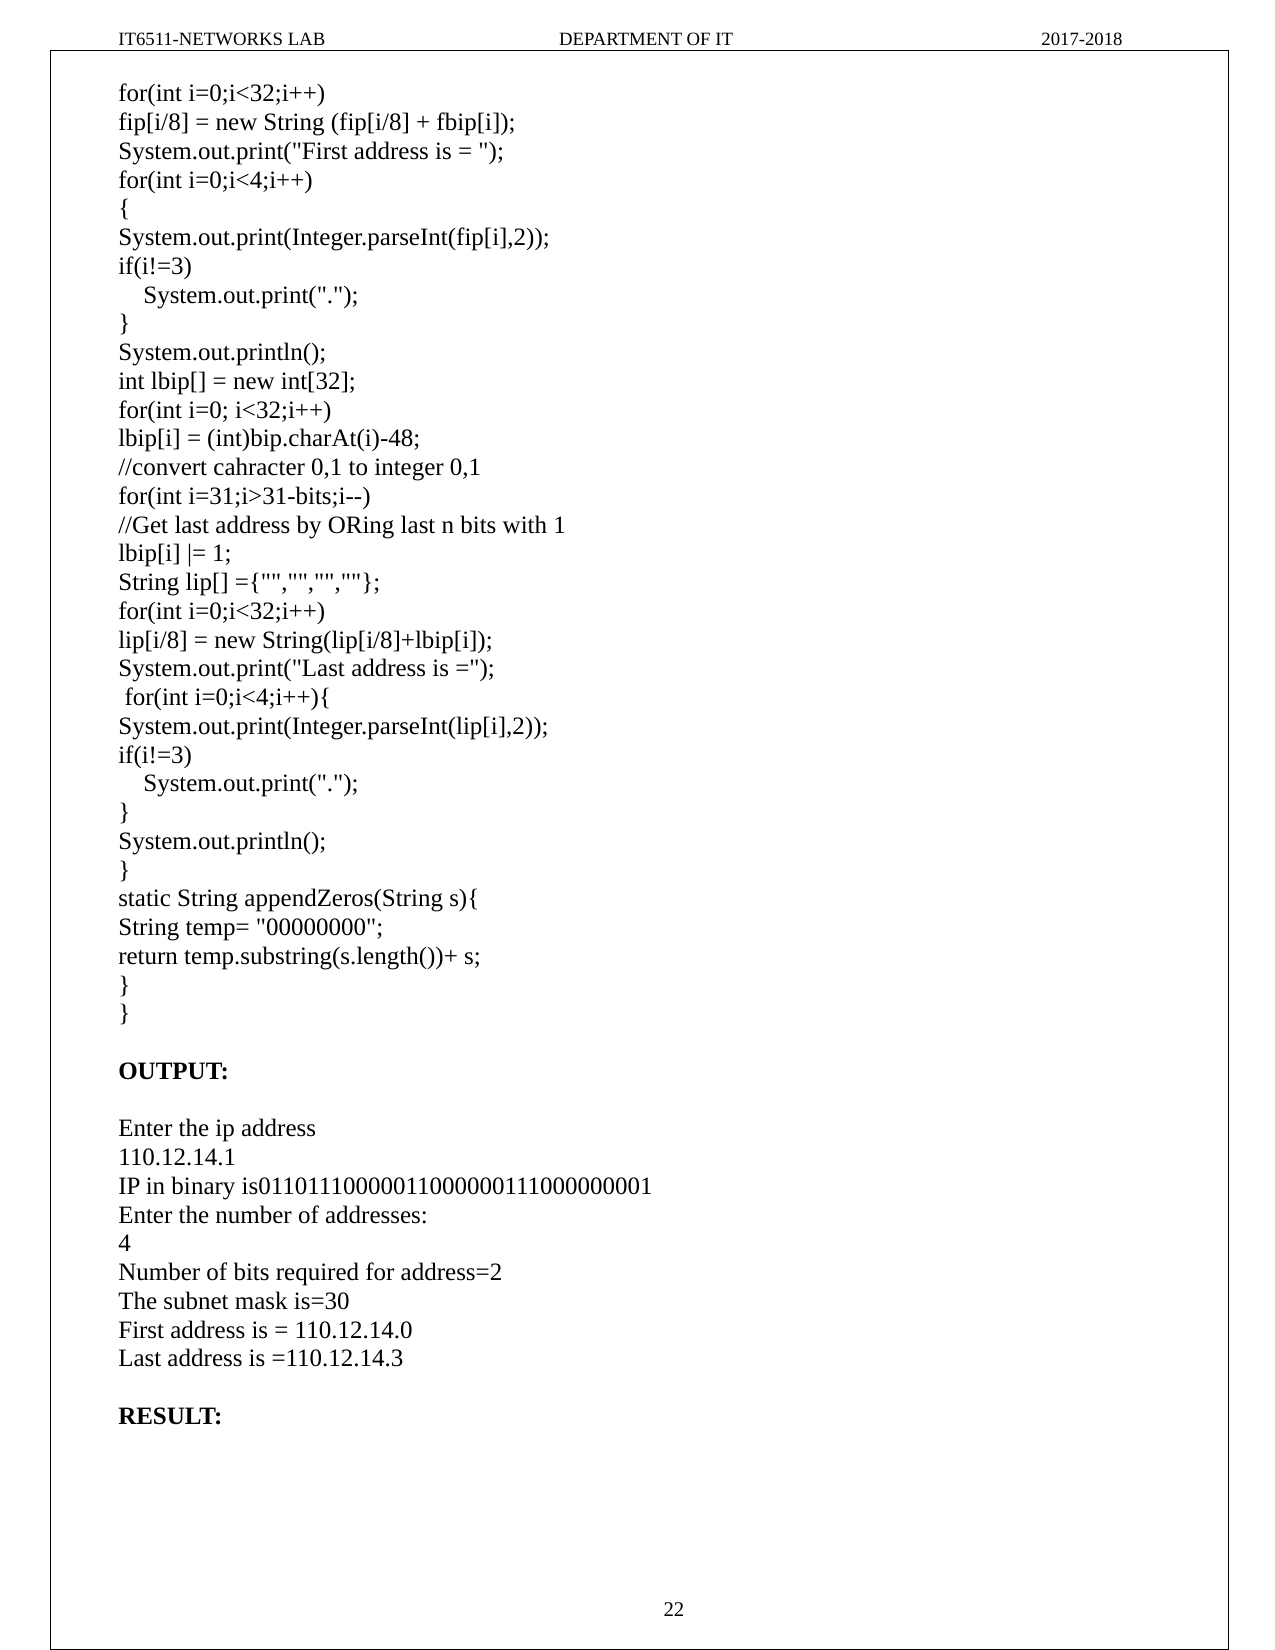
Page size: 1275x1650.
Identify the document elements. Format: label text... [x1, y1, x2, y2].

text System.out.println(); [118, 337, 1228, 366]
text static String appendZeros(String s){ [118, 883, 1228, 912]
text System.out.print("First address is = "); [118, 136, 1228, 165]
text } [118, 998, 1228, 1027]
text fip[i/8] = new String (fip[i/8] + fbip[i]); [118, 107, 1228, 136]
text for(int i=0; i<32;i++) [118, 395, 1228, 423]
text Last address is =110.12.14.3 [118, 1343, 1228, 1372]
text } [118, 308, 1228, 337]
text IP in binary is01101110000011000000111000000001 [118, 1171, 1228, 1200]
text System.out.print(Integer.parseInt(fip[i],2)); [118, 222, 1228, 251]
text if(i!=3) [118, 740, 1228, 768]
text } [118, 855, 1228, 883]
text } [118, 797, 1228, 826]
text System.out.print("Last address is ="); [118, 653, 1228, 682]
text Enter the ip address [118, 1113, 1228, 1142]
text lbip[i] = (int)bip.charAt(i)-48; [118, 423, 1228, 452]
text { [118, 193, 1228, 222]
text //Get last address by ORing last n bits with 1 [118, 510, 1228, 538]
text //convert cahracter 0,1 to integer 0,1 [118, 452, 1228, 481]
text lbip[i] |= 1; [118, 538, 1228, 567]
text } [118, 970, 1228, 998]
text for(int i=31;i>31-bits;i--) [118, 481, 1228, 510]
text Number of bits required for address=2 [118, 1257, 1228, 1286]
text 4 [118, 1228, 1228, 1257]
text System.out.print("."); [118, 768, 1228, 797]
text 110.12.14.1 [118, 1142, 1228, 1171]
text Enter the number of addresses: [118, 1200, 1228, 1228]
text OUTPUT: [118, 1056, 1228, 1085]
text System.out.println(); [118, 826, 1228, 855]
text return temp.substring(s.length())+ s; [118, 941, 1228, 970]
text The subnet mask is=30 [118, 1286, 1228, 1315]
text for(int i=0;i<4;i++){ [118, 682, 1228, 711]
text First address is = 110.12.14.0 [118, 1315, 1228, 1343]
text String lip[] ={"","","",""}; [118, 567, 1228, 596]
text int lbip[] = new int[32]; [118, 366, 1228, 395]
text if(i!=3) [118, 251, 1228, 280]
text System.out.print(Integer.parseInt(lip[i],2)); [118, 711, 1228, 740]
text for(int i=0;i<4;i++) [118, 165, 1228, 193]
text System.out.print("."); [118, 280, 1228, 308]
text for(int i=0;i<32;i++) [118, 78, 1228, 107]
text RESULT: [118, 1401, 1228, 1430]
text for(int i=0;i<32;i++) [118, 596, 1228, 625]
text String temp= "00000000"; [118, 912, 1228, 941]
text lip[i/8] = new String(lip[i/8]+lbip[i]); [118, 625, 1228, 653]
